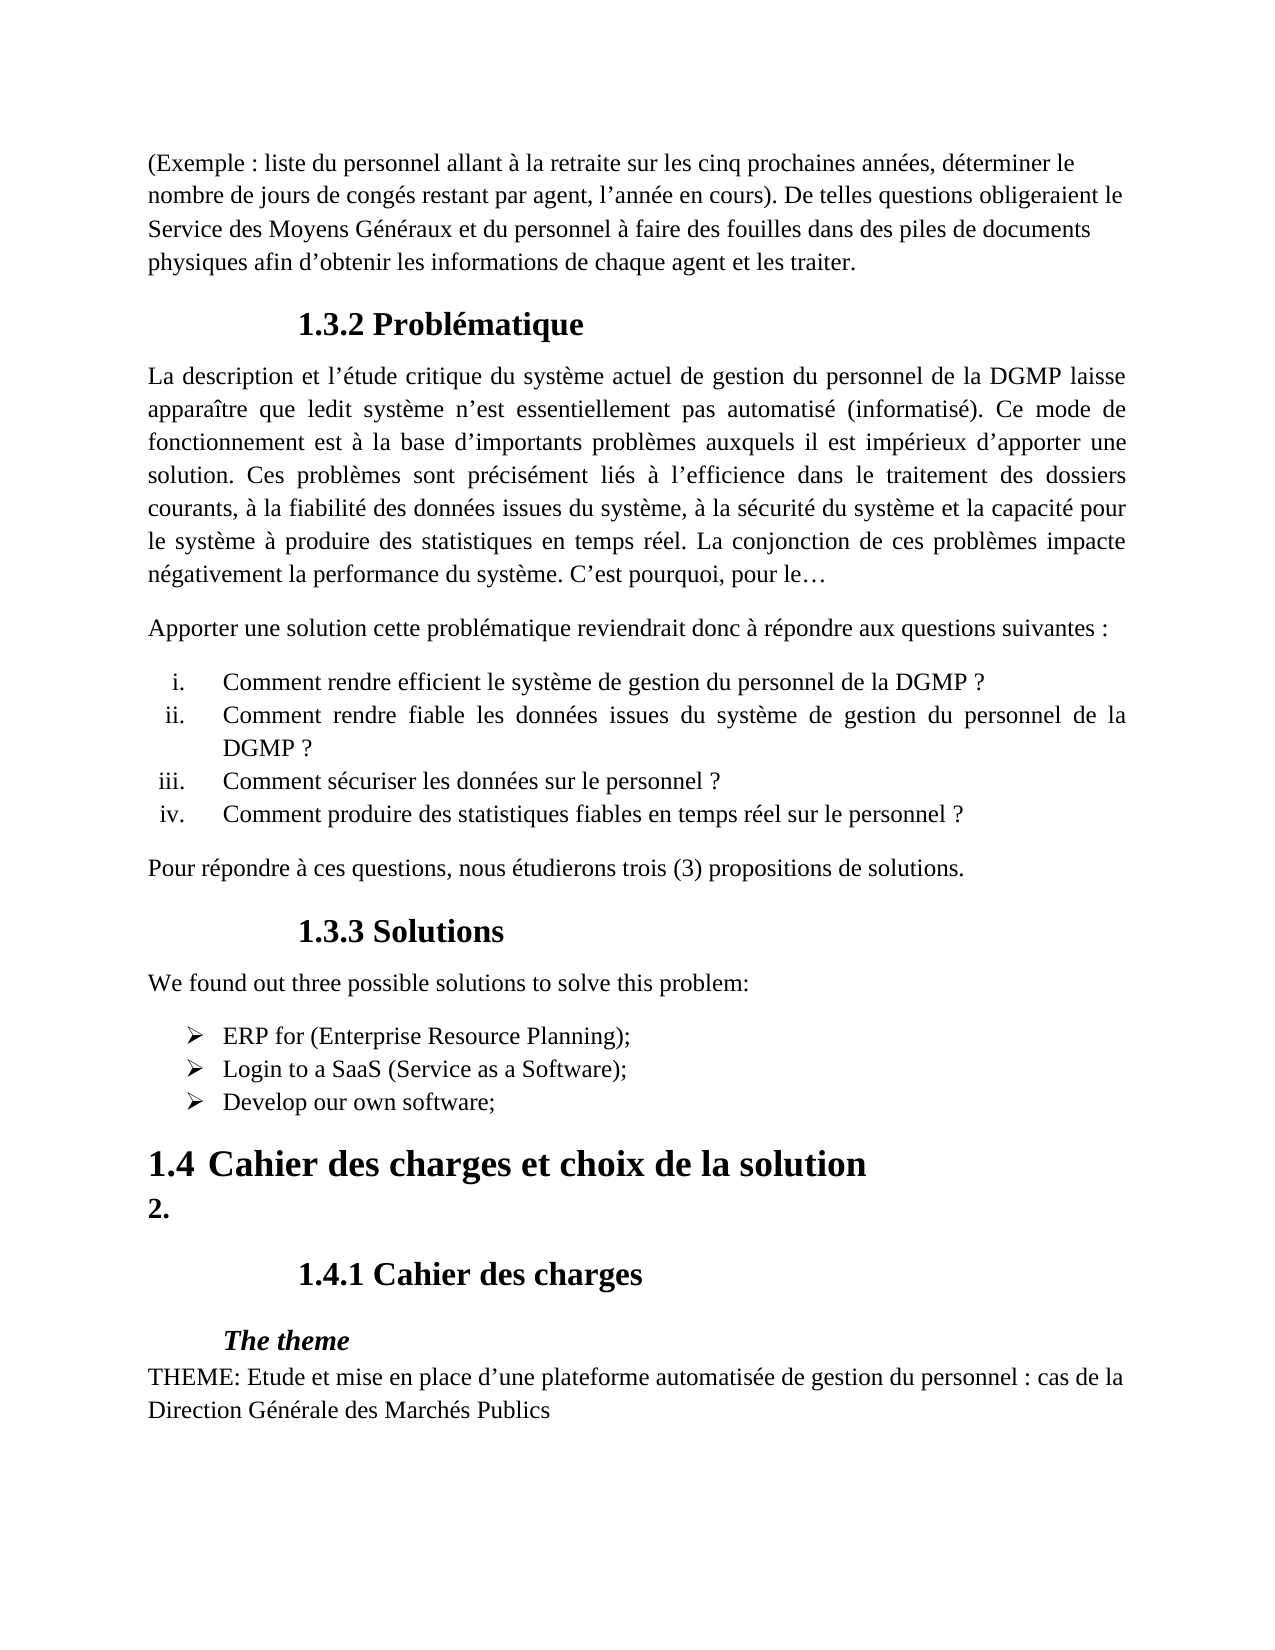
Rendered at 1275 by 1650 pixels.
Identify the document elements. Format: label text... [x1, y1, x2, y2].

text Pour répondre à ces questions, nous étudierons trois (3) propositions de solutions. [148, 853, 1127, 882]
subtitle Solutions [298, 911, 1127, 949]
text Apporter une solution cette problématique reviendrait donc à répondre aux questions suivantes : [148, 613, 1127, 642]
subtitle The theme [223, 1323, 1127, 1357]
list Login to a SaaS (Service as a Software); [185, 1054, 1127, 1083]
subtitle Problématique [298, 305, 1127, 343]
list Comment rendre fiable les données issues du système de gestion du personnel de la DGMP ? [185, 700, 1127, 762]
list ERP for (Enterprise Resource Planning); [185, 1021, 1127, 1050]
text We found out three possible solutions to solve this problem: [148, 968, 1127, 996]
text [148, 148, 1127, 275]
text THEME: Etude et mise en place d’une plateforme automatisée de gestion du personnel : cas de la Direction Générale des Marchés Publics [148, 1362, 1127, 1424]
list Comment sécuriser les données sur le personnel ? [185, 766, 1127, 795]
list Comment rendre efficient le système de gestion du personnel de la DGMP ? [185, 667, 1127, 696]
subtitle Cahier des charges [298, 1254, 1127, 1293]
list Comment produire des statistiques fiables en temps réel sur le personnel ? [185, 799, 1127, 828]
subtitle Cahier des charges et choix de la solution [148, 1141, 1127, 1184]
text La description et l’étude critique du système actuel de gestion du personnel de la DGMP laisse apparaître que ledit système n’est essentiellement pas automatisé (informatisé). Ce mode de fonctionnement est à la base d’importants problèmes auxquels il est impérieux d’apporter une solution. Ces problèmes sont précisément liés à l’efficience dans le traitement des dossiers courants, à la fiabilité des données issues du système, à la sécurité du système et la capacité pour le système à produire des statistiques en temps réel. La conjonction de ces problèmes impacte négativement la performance du système. C’est pourquoi, pour le… [148, 361, 1127, 588]
list Develop our own software; [185, 1087, 1127, 1116]
